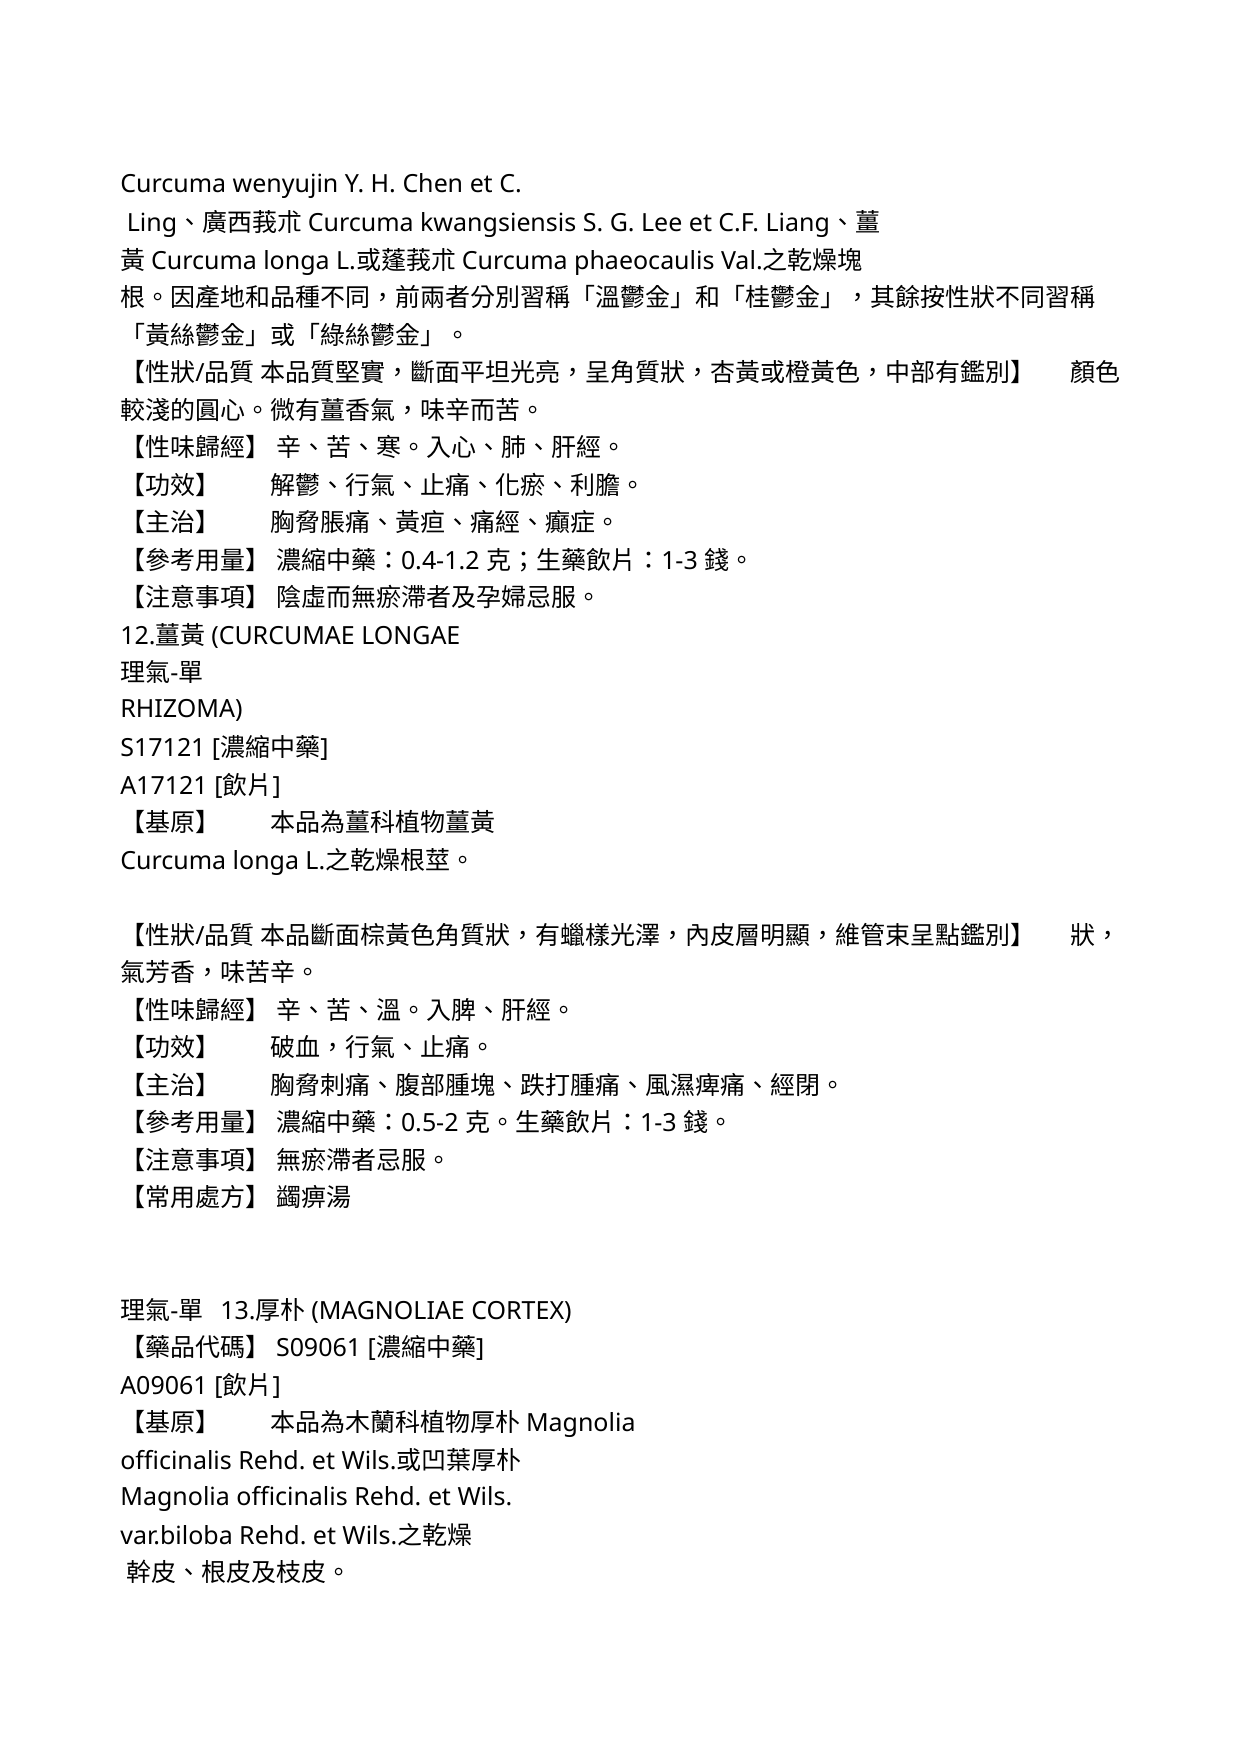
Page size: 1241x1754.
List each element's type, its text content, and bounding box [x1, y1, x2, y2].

text 【性狀/品質 本品斷面棕黃色角質狀，有蠟樣光澤，內皮層明顯，維管束呈點鑑別】 狀，氣芳香，味苦辛。 [120, 914, 1120, 989]
text Ling、廣西莪朮 Curcuma kwangsiensis S. G. Lee et C.F. Liang、薑 [120, 202, 1120, 239]
text 【功效】 破血，行氣、止痛。 [120, 1027, 1120, 1064]
text 【基原】 本品為薑科植物薑黃 [120, 802, 1120, 839]
text 【功效】 解鬱、行氣、止痛、化瘀、利膽。 [120, 464, 1120, 502]
text 理氣-單 [120, 652, 1120, 689]
text 幹皮、根皮及枝皮。 [120, 1552, 1120, 1589]
text 理氣-單 13.厚朴 (MAGNOLIAE CORTEX) [120, 1289, 1120, 1327]
text 【性味歸經】 辛、苦、寒。入心、肺、肝經。 [120, 427, 1120, 464]
text var.biloba Rehd. et Wils.之乾燥 [120, 1514, 1120, 1552]
text RHIZOMA) [120, 689, 1120, 727]
text 【注意事項】 陰虛而無瘀滯者及孕婦忌服。 [120, 577, 1120, 614]
text S17121 [濃縮中藥] [120, 727, 1120, 764]
text 黃 Curcuma longa L.或蓬莪朮 Curcuma phaeocaulis Val.之乾燥塊 [120, 239, 1120, 277]
text 【性狀/品質 本品質堅實，斷面平坦光亮，呈角質狀，杏黃或橙黃色，中部有鑑別】 顏色較淺的圓心。微有薑香氣，味辛而苦。 [120, 352, 1120, 427]
text 【注意事項】 無瘀滯者忌服。 [120, 1139, 1120, 1177]
text 【主治】 胸脅刺痛、腹部腫塊、跌打腫痛、風濕痺痛、經閉。 [120, 1064, 1120, 1102]
text 【參考用量】 濃縮中藥：0.4-1.2 克；生藥飲片：1-3 錢。 [120, 539, 1120, 577]
text 【主治】 胸脅脹痛、黃疸、痛經、癲症。 [120, 502, 1120, 539]
text A09061 [飲片] [120, 1364, 1120, 1402]
text A17121 [飲片] [120, 764, 1120, 802]
text 【基原】 本品為木蘭科植物厚朴 Magnolia [120, 1402, 1120, 1439]
text 【參考用量】 濃縮中藥：0.5-2 克。生藥飲片：1-3 錢。 [120, 1102, 1120, 1139]
text Magnolia officinalis Rehd. et Wils. [120, 1477, 1120, 1514]
text officinalis Rehd. et Wils.或凹葉厚朴 [120, 1439, 1120, 1477]
text 根。因產地和品種不同，前兩者分別習稱「溫鬱金」和「桂鬱金」，其餘按性狀不同習稱「黃絲鬱金」或「綠絲鬱金」。 [120, 277, 1120, 352]
text Curcuma longa L.之乾燥根莖。 [120, 839, 1120, 877]
text 【性味歸經】 辛、苦、溫。入脾、肝經。 [120, 989, 1120, 1027]
text 【藥品代碼】 S09061 [濃縮中藥] [120, 1327, 1120, 1364]
text 【常用處方】 蠲痹湯 [120, 1177, 1120, 1214]
text Curcuma wenyujin Y. H. Chen et C. [120, 164, 1120, 202]
text 12.薑黃 (CURCUMAE LONGAE [120, 614, 1120, 652]
